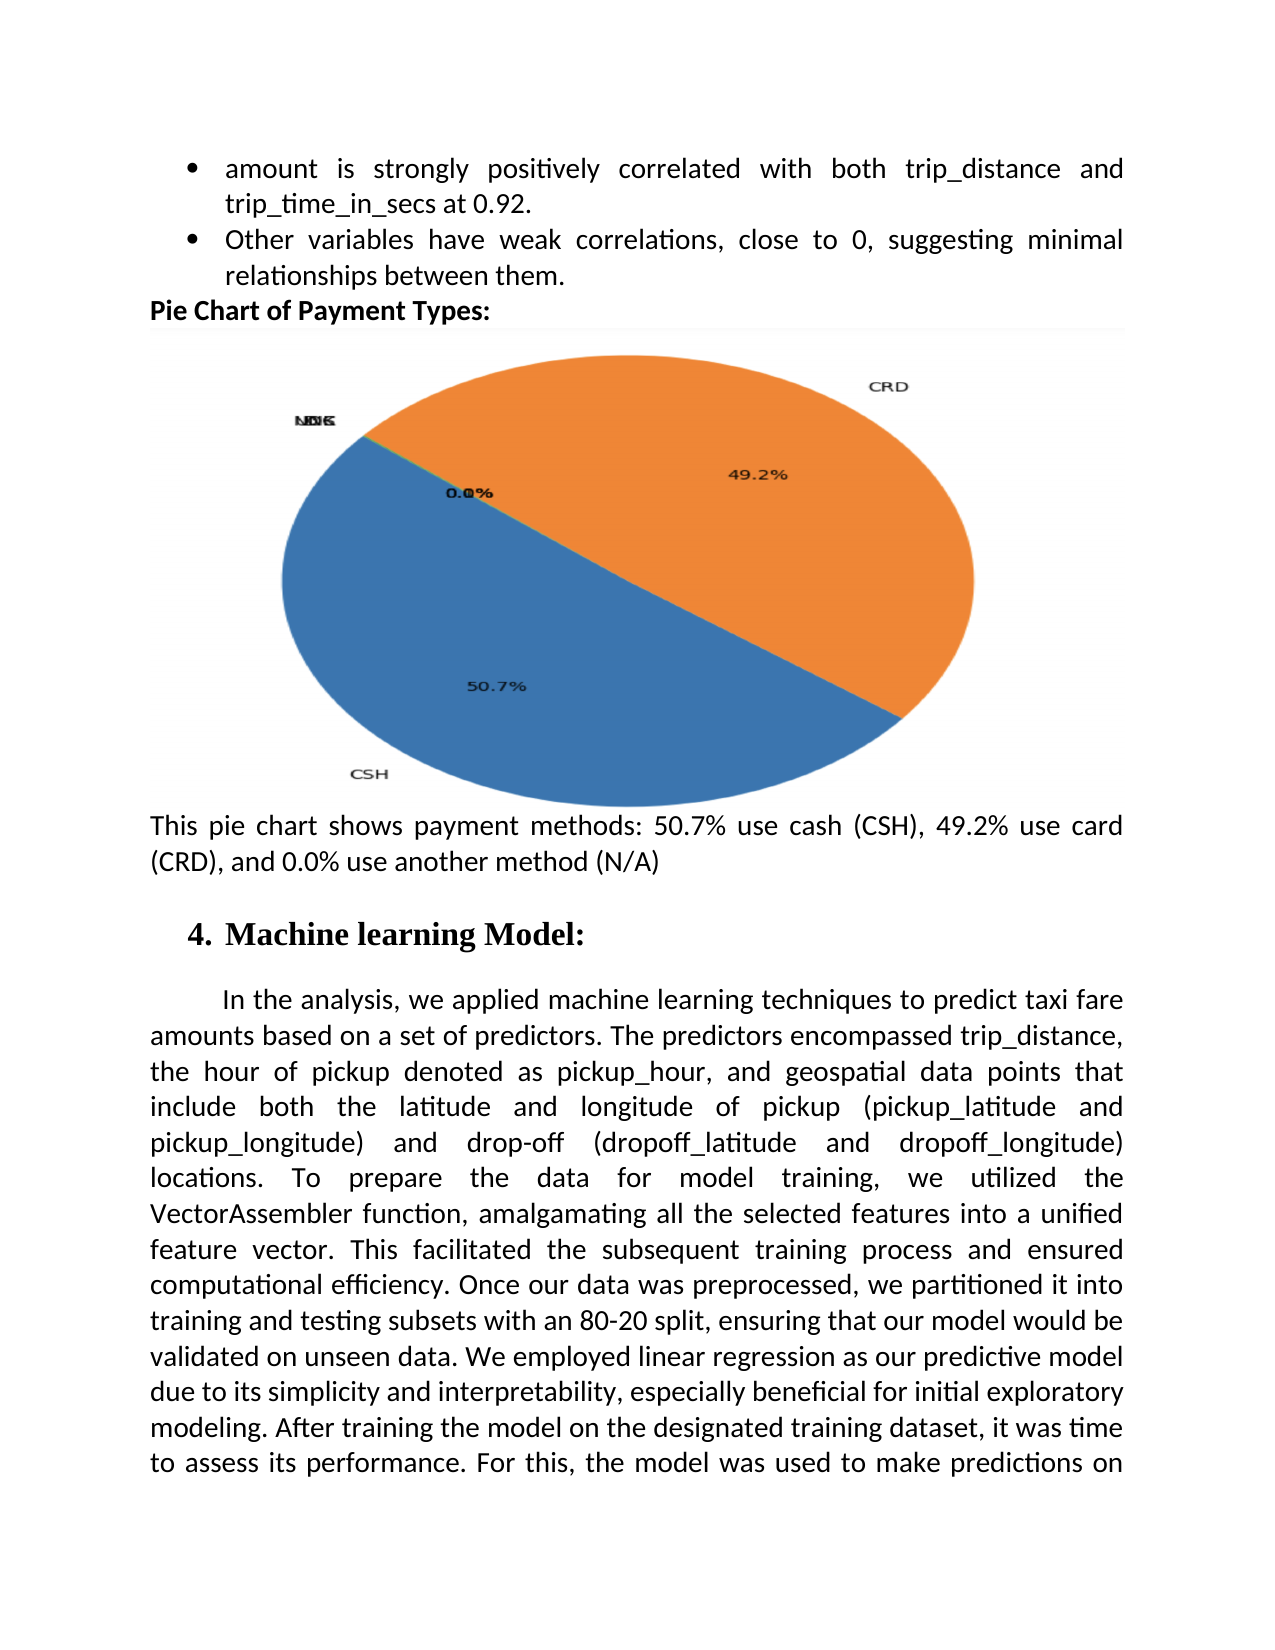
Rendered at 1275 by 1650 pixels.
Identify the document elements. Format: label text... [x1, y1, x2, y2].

list Other variables have weak correlations, close to 0, suggesting minimal relationships between them. [187, 221, 1125, 292]
picture [150, 328, 1125, 808]
list amount is strongly positively correlated with both trip_distance and trip_time_in_secs at 0.92. [187, 150, 1125, 221]
text This pie chart shows payment methods: 50.7% use cash (CSH), 49.2% use card (CRD), and 0.0% use another method (N/A) [150, 808, 1125, 879]
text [150, 981, 1125, 1480]
text Pie Chart of Payment Types: [150, 292, 1125, 328]
list Machine learning Model: [187, 914, 1125, 953]
